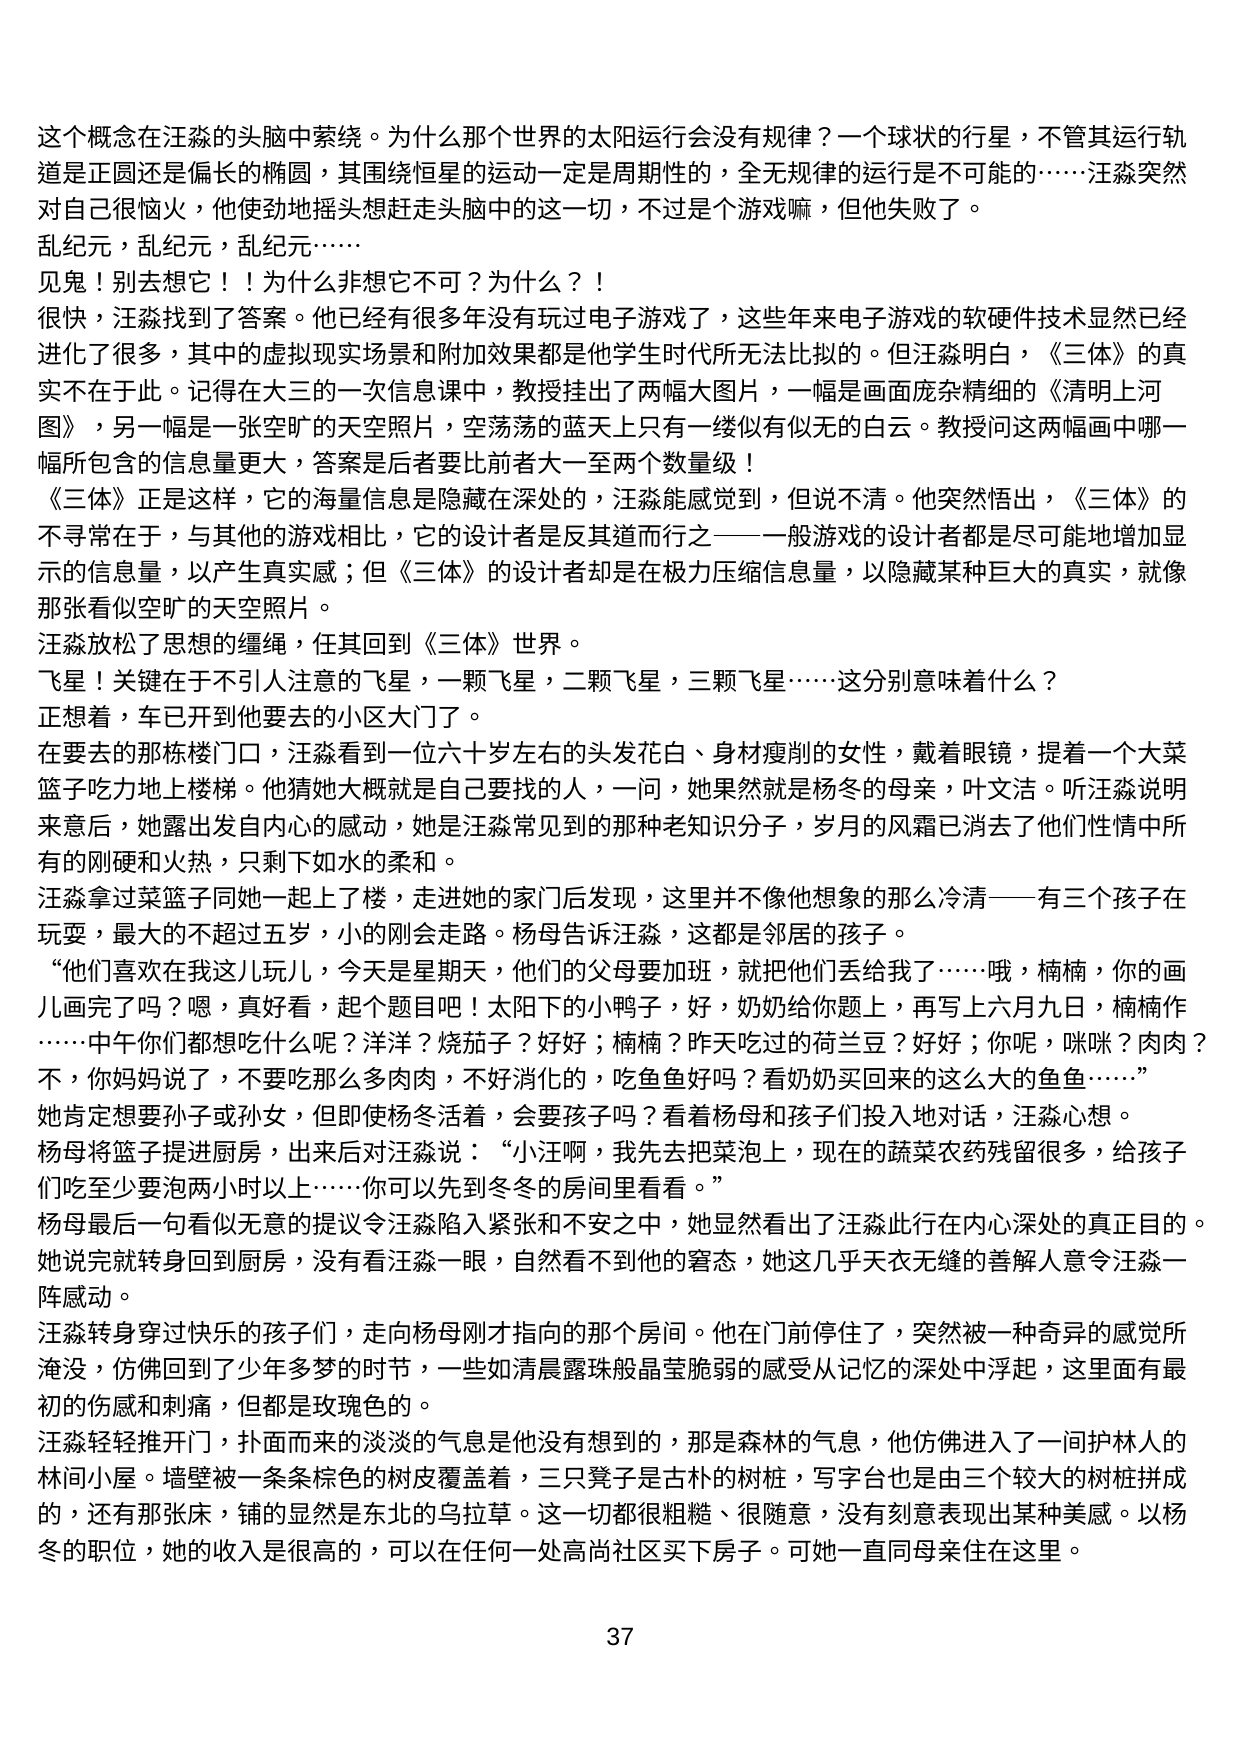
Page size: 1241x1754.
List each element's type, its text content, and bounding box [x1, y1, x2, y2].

text 她肯定想要孙子或孙女，但即使杨冬活着，会要孩子吗？看着杨母和孩子们投入地对话，汪淼心想。 [37, 1096, 1203, 1132]
text 汪淼拿过菜篮子同她一起上了楼，走进她的家门后发现，这里并不像他想象的那么冷清——有三个孩子在玩耍，最大的不超过五岁，小的刚会走路。杨母告诉汪淼，这都是邻居的孩子。 [37, 879, 1203, 951]
text 杨母最后一句看似无意的提议令汪淼陷入紧张和不安之中，她显然看出了汪淼此行在内心深处的真正目的。她说完就转身回到厨房，没有看汪淼一眼，自然看不到他的窘态，她这几乎天衣无缝的善解人意令汪淼一阵感动。 [37, 1205, 1203, 1314]
text “他们喜欢在我这儿玩儿，今天是星期天，他们的父母要加班，就把他们丢给我了……哦，楠楠，你的画儿画完了吗？嗯，真好看，起个题目吧！太阳下的小鸭子，好，奶奶给你题上，再写上六月九日，楠楠作……中午你们都想吃什么呢？洋洋？烧茄子？好好；楠楠？昨天吃过的荷兰豆？好好；你呢，咪咪？肉肉？不，你妈妈说了，不要吃那么多肉肉，不好消化的，吃鱼鱼好吗？看奶奶买回来的这么大的鱼鱼……” [37, 951, 1203, 1096]
text 很快，汪淼找到了答案。他已经有很多年没有玩过电子游戏了，这些年来电子游戏的软硬件技术显然已经进化了很多，其中的虚拟现实场景和附加效果都是他学生时代所无法比拟的。但汪淼明白，《三体》的真实不在于此。记得在大三的一次信息课中，教授挂出了两幅大图片，一幅是画面庞杂精细的《清明上河图》，另一幅是一张空旷的天空照片，空荡荡的蓝天上只有一缕似有似无的白云。教授问这两幅画中哪一幅所包含的信息量更大，答案是后者要比前者大一至两个数量级！ [37, 299, 1203, 480]
text 飞星！关键在于不引人注意的飞星，一颗飞星，二颗飞星，三颗飞星……这分别意味着什么？ [37, 661, 1203, 697]
text 这个概念在汪淼的头脑中萦绕。为什么那个世界的太阳运行会没有规律？一个球状的行星，不管其运行轨道是正圆还是偏长的椭圆，其围绕恒星的运动一定是周期性的，全无规律的运行是不可能的……汪淼突然对自己很恼火，他使劲地摇头想赶走头脑中的这一切，不过是个游戏嘛，但他失败了。 [37, 117, 1203, 226]
text 乱纪元，乱纪元，乱纪元…… [37, 226, 1203, 262]
text 正想着，车已开到他要去的小区大门了。 [37, 697, 1203, 734]
text 杨母将篮子提进厨房，出来后对汪淼说：“小汪啊，我先去把菜泡上，现在的蔬菜农药残留很多，给孩子们吃至少要泡两小时以上……你可以先到冬冬的房间里看看。” [37, 1132, 1203, 1205]
text 汪淼轻轻推开门，扑面而来的淡淡的气息是他没有想到的，那是森林的气息，他仿佛进入了一间护林人的林间小屋。墙壁被一条条棕色的树皮覆盖着，三只凳子是古朴的树桩，写字台也是由三个较大的树桩拼成的，还有那张床，铺的显然是东北的乌拉草。这一切都很粗糙、很随意，没有刻意表现出某种美感。以杨冬的职位，她的收入是很高的，可以在任何一处高尚社区买下房子。可她一直同母亲住在这里。 [37, 1422, 1203, 1567]
text 见鬼！别去想它！！为什么非想它不可？为什么？！ [37, 262, 1203, 299]
text 《三体》正是这样，它的海量信息是隐藏在深处的，汪淼能感觉到，但说不清。他突然悟出，《三体》的不寻常在于，与其他的游戏相比，它的设计者是反其道而行之——一般游戏的设计者都是尽可能地增加显示的信息量，以产生真实感；但《三体》的设计者却是在极力压缩信息量，以隐藏某种巨大的真实，就像那张看似空旷的天空照片。 [37, 480, 1203, 625]
text 汪淼放松了思想的缰绳，任其回到《三体》世界。 [37, 625, 1203, 661]
text 汪淼转身穿过快乐的孩子们，走向杨母刚才指向的那个房间。他在门前停住了，突然被一种奇异的感觉所淹没，仿佛回到了少年多梦的时节，一些如清晨露珠般晶莹脆弱的感受从记忆的深处中浮起，这里面有最初的伤感和刺痛，但都是玫瑰色的。 [37, 1314, 1203, 1422]
text 在要去的那栋楼门口，汪淼看到一位六十岁左右的头发花白、身材瘦削的女性，戴着眼镜，提着一个大菜篮子吃力地上楼梯。他猜她大概就是自己要找的人，一问，她果然就是杨冬的母亲，叶文洁。听汪淼说明来意后，她露出发自内心的感动，她是汪淼常见到的那种老知识分子，岁月的风霜已消去了他们性情中所有的刚硬和火热，只剩下如水的柔和。 [37, 734, 1203, 879]
